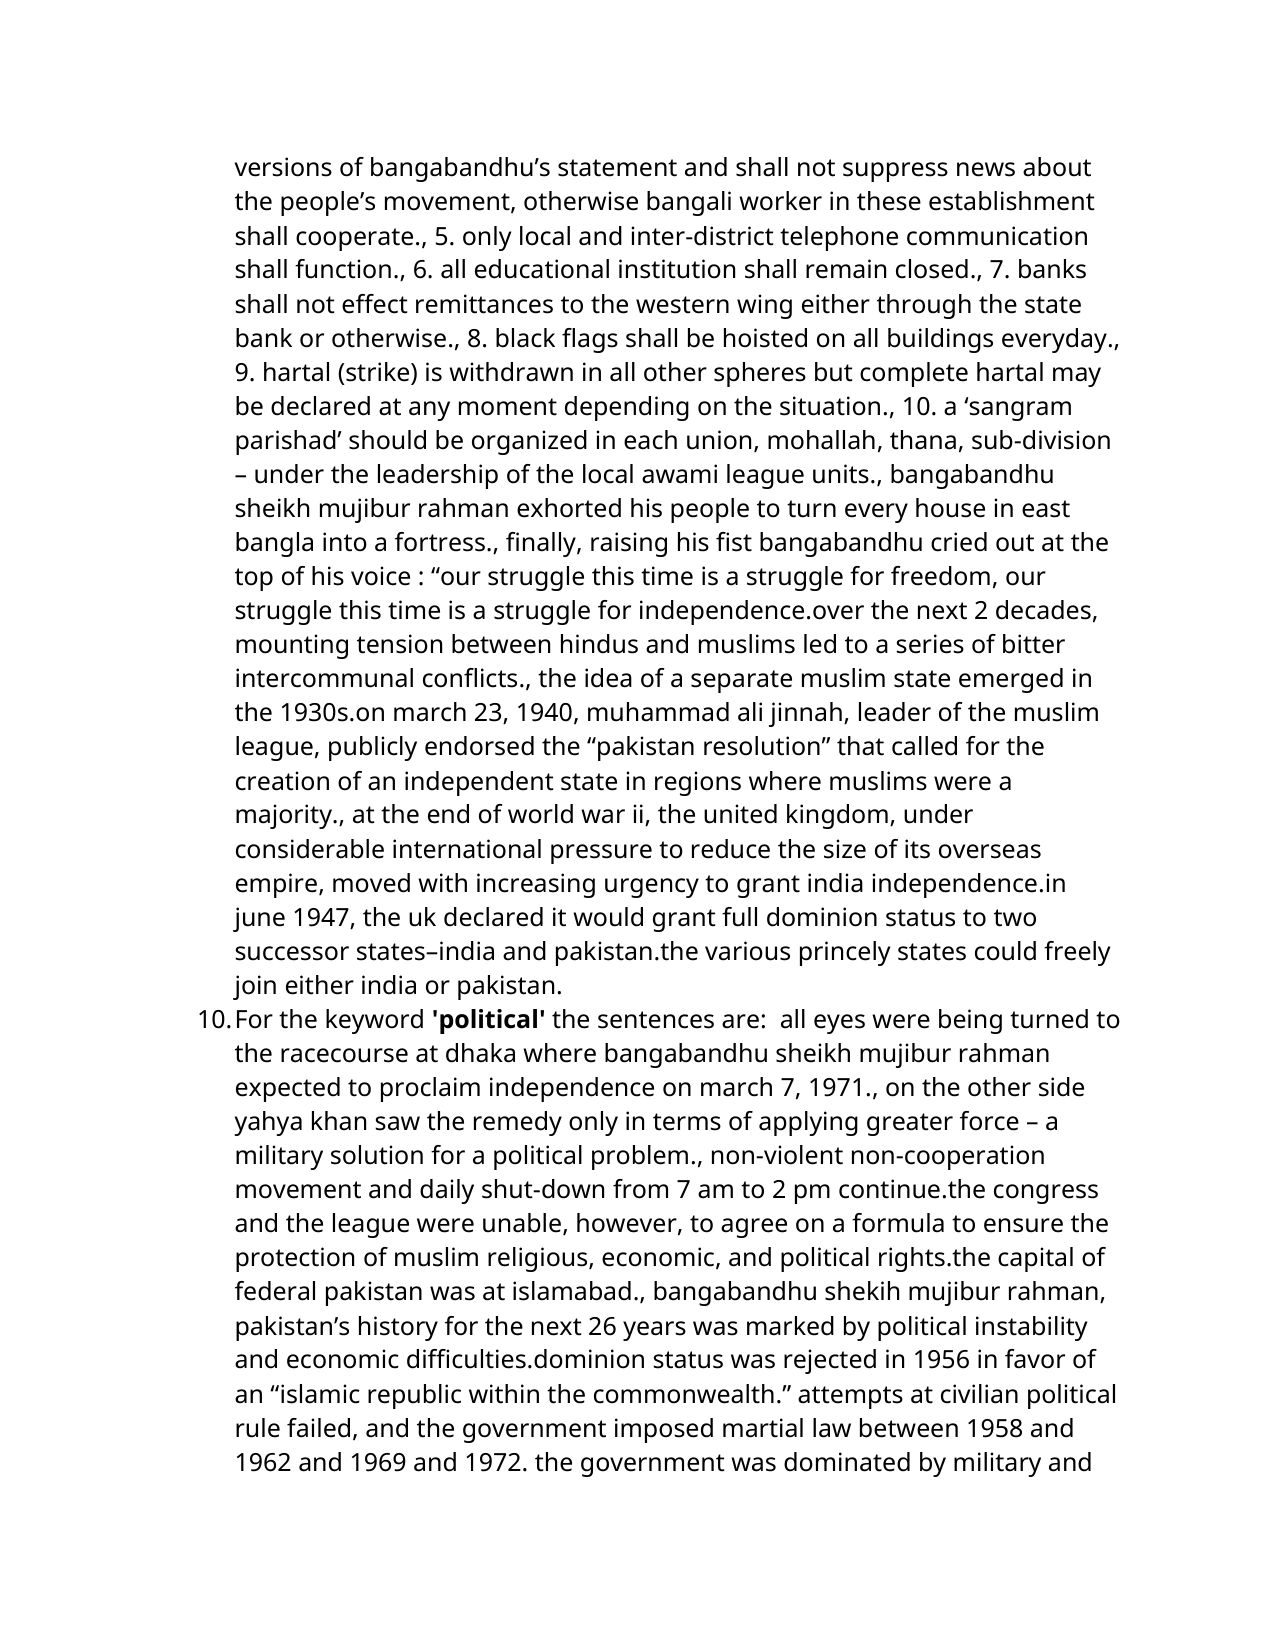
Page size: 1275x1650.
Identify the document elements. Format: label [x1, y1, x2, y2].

list [197, 1002, 1125, 1478]
list [197, 150, 1125, 1002]
